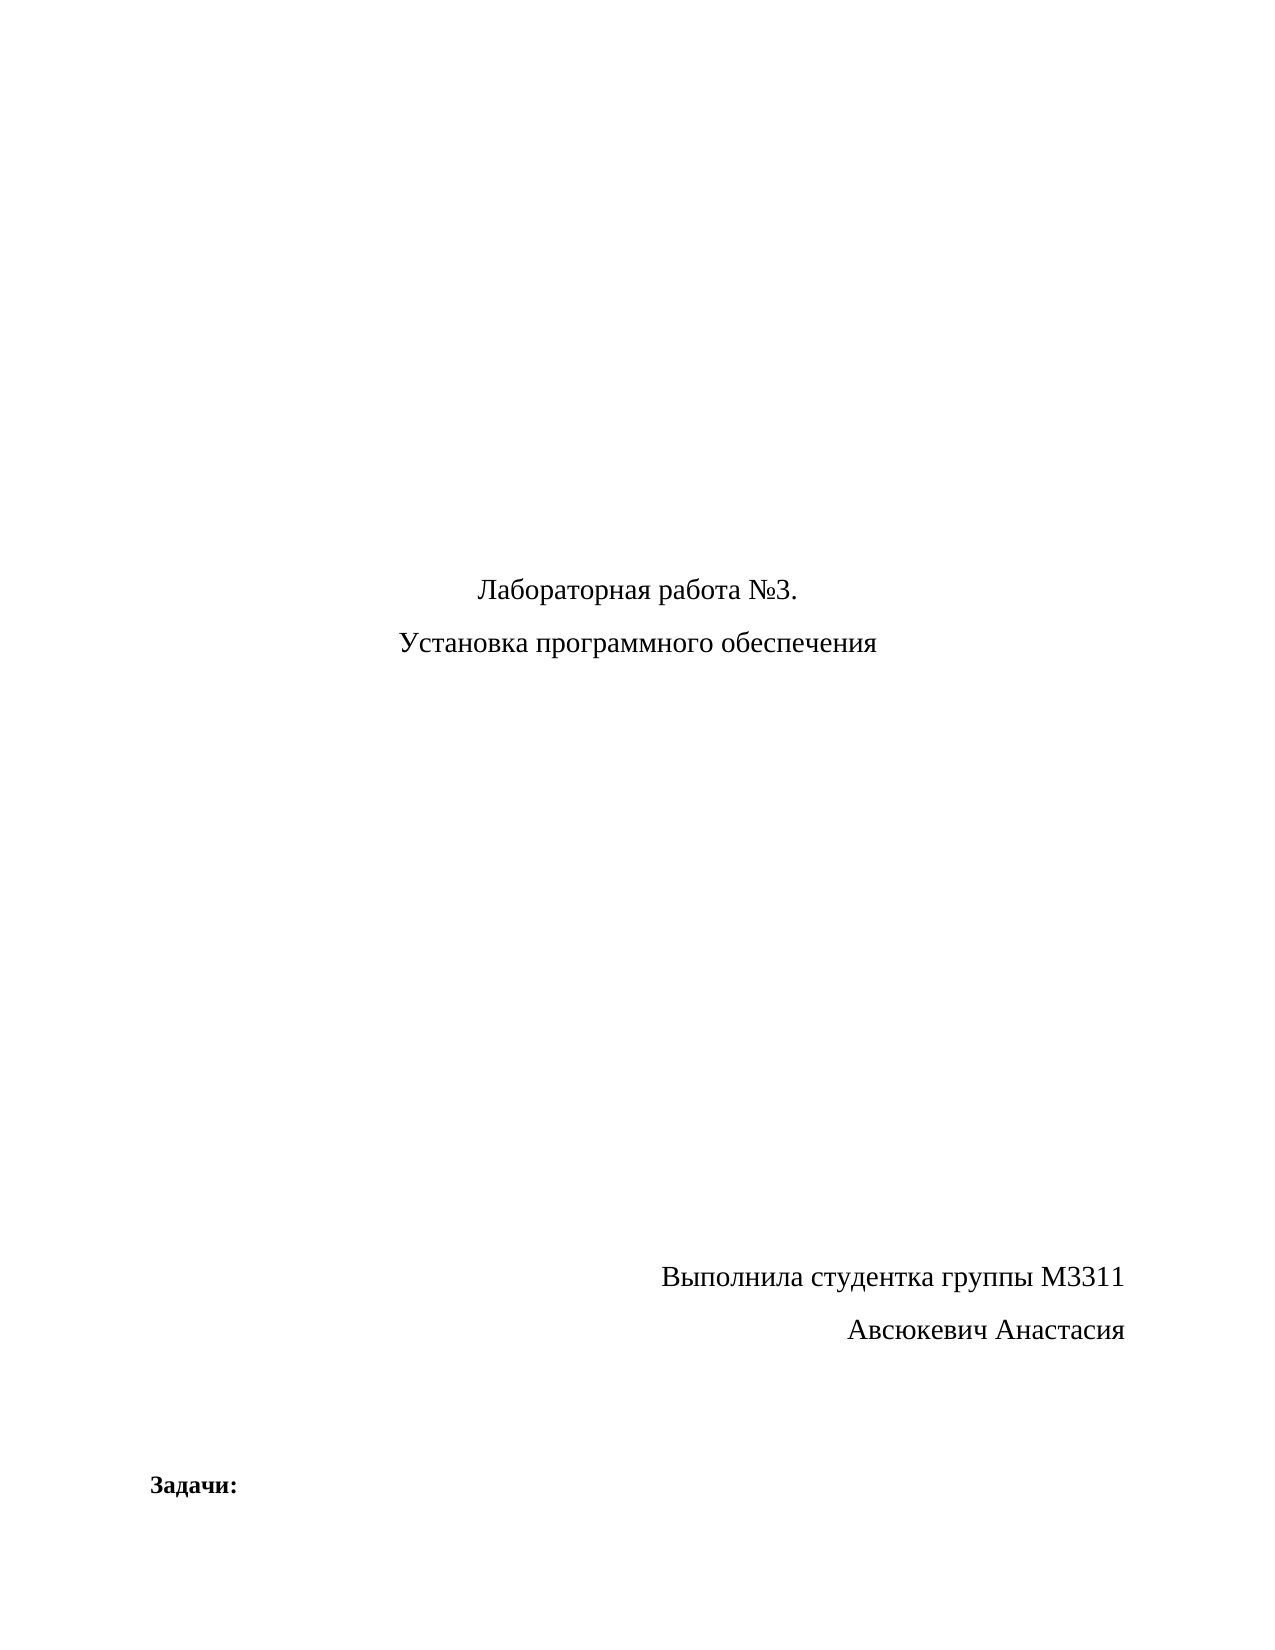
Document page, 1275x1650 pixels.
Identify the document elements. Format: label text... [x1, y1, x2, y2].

text Задачи: [150, 1470, 1125, 1499]
text Установка программного обеспечения [150, 625, 1125, 659]
text Выполнила студентка группы М3311 [150, 1259, 1125, 1293]
text Авсюкевич Анастасия [150, 1312, 1125, 1345]
text Лабораторная работа №3. [150, 572, 1125, 606]
